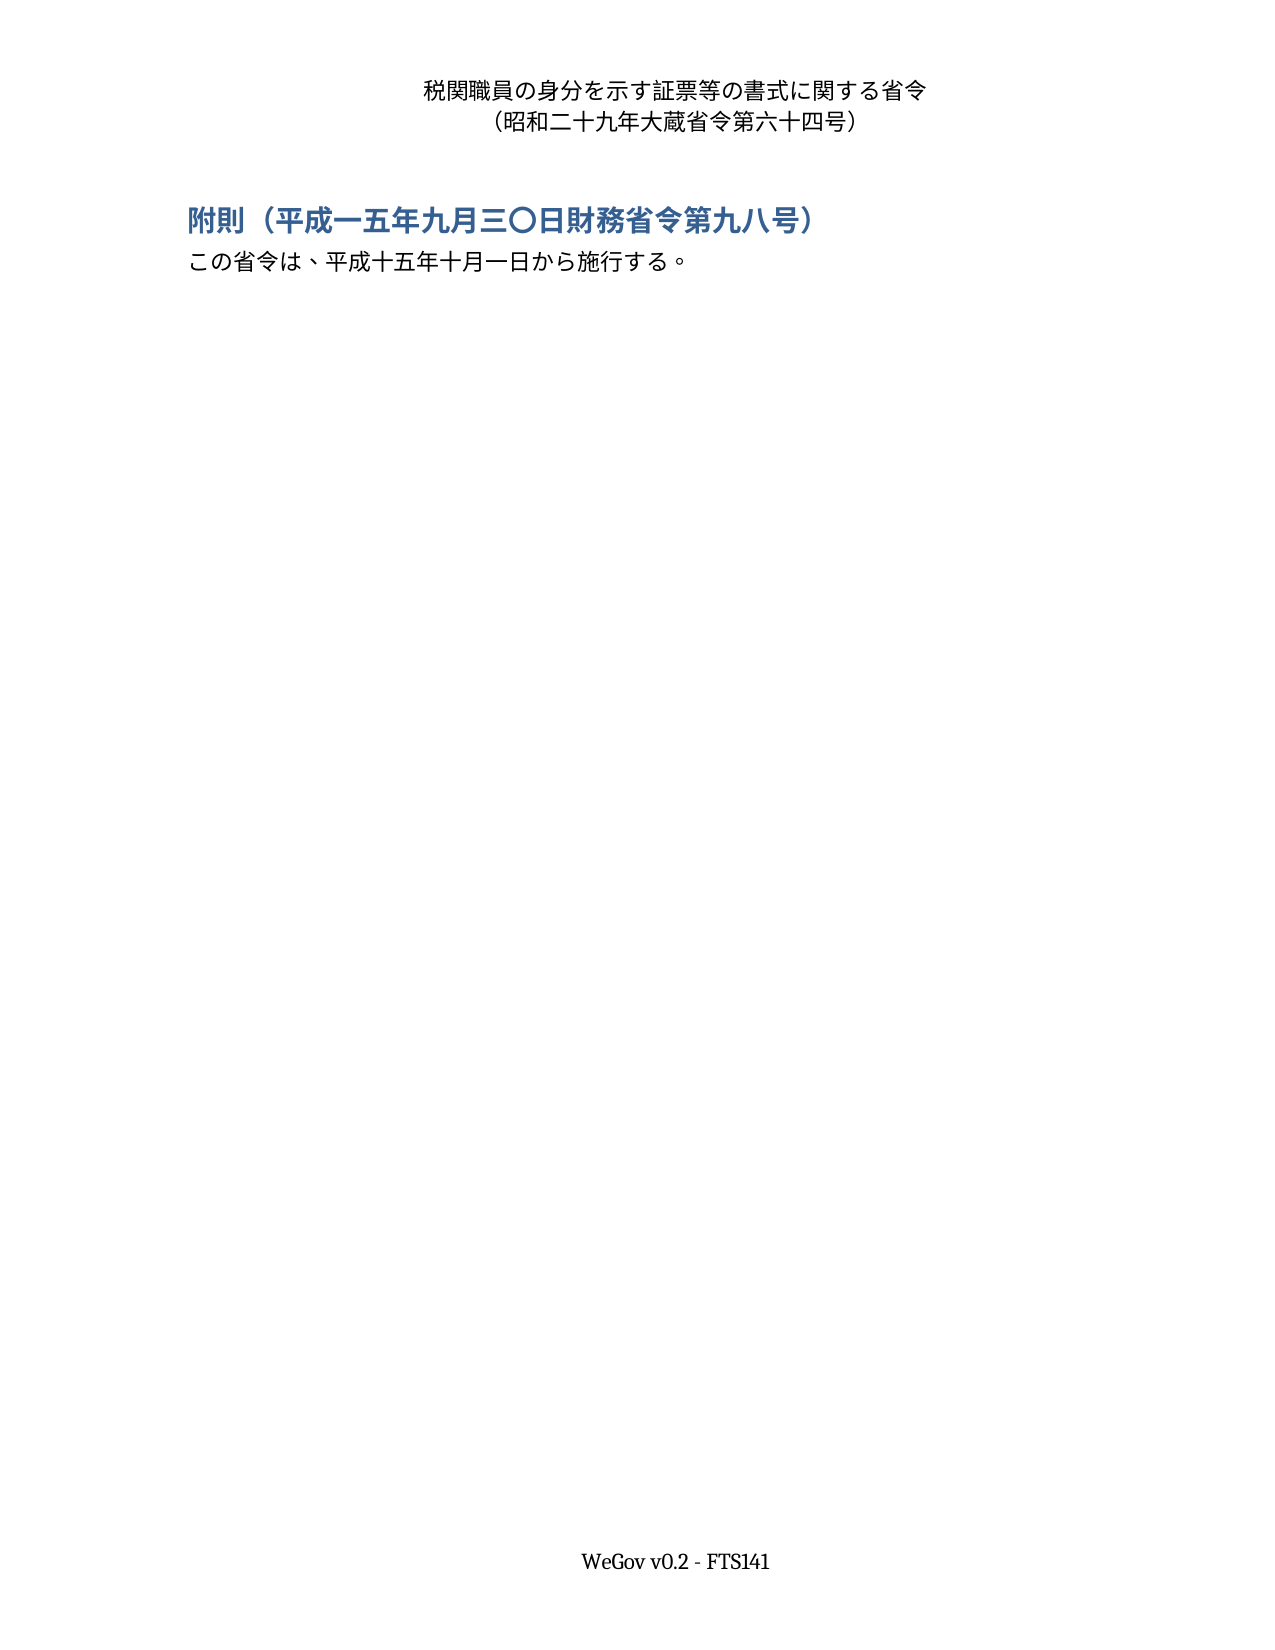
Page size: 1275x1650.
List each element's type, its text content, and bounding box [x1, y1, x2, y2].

subtitle 附則（平成一五年九月三〇日財務省令第九八号） [187, 200, 1087, 240]
text この省令は、平成十五年十月一日から施行する。 [187, 246, 1087, 277]
